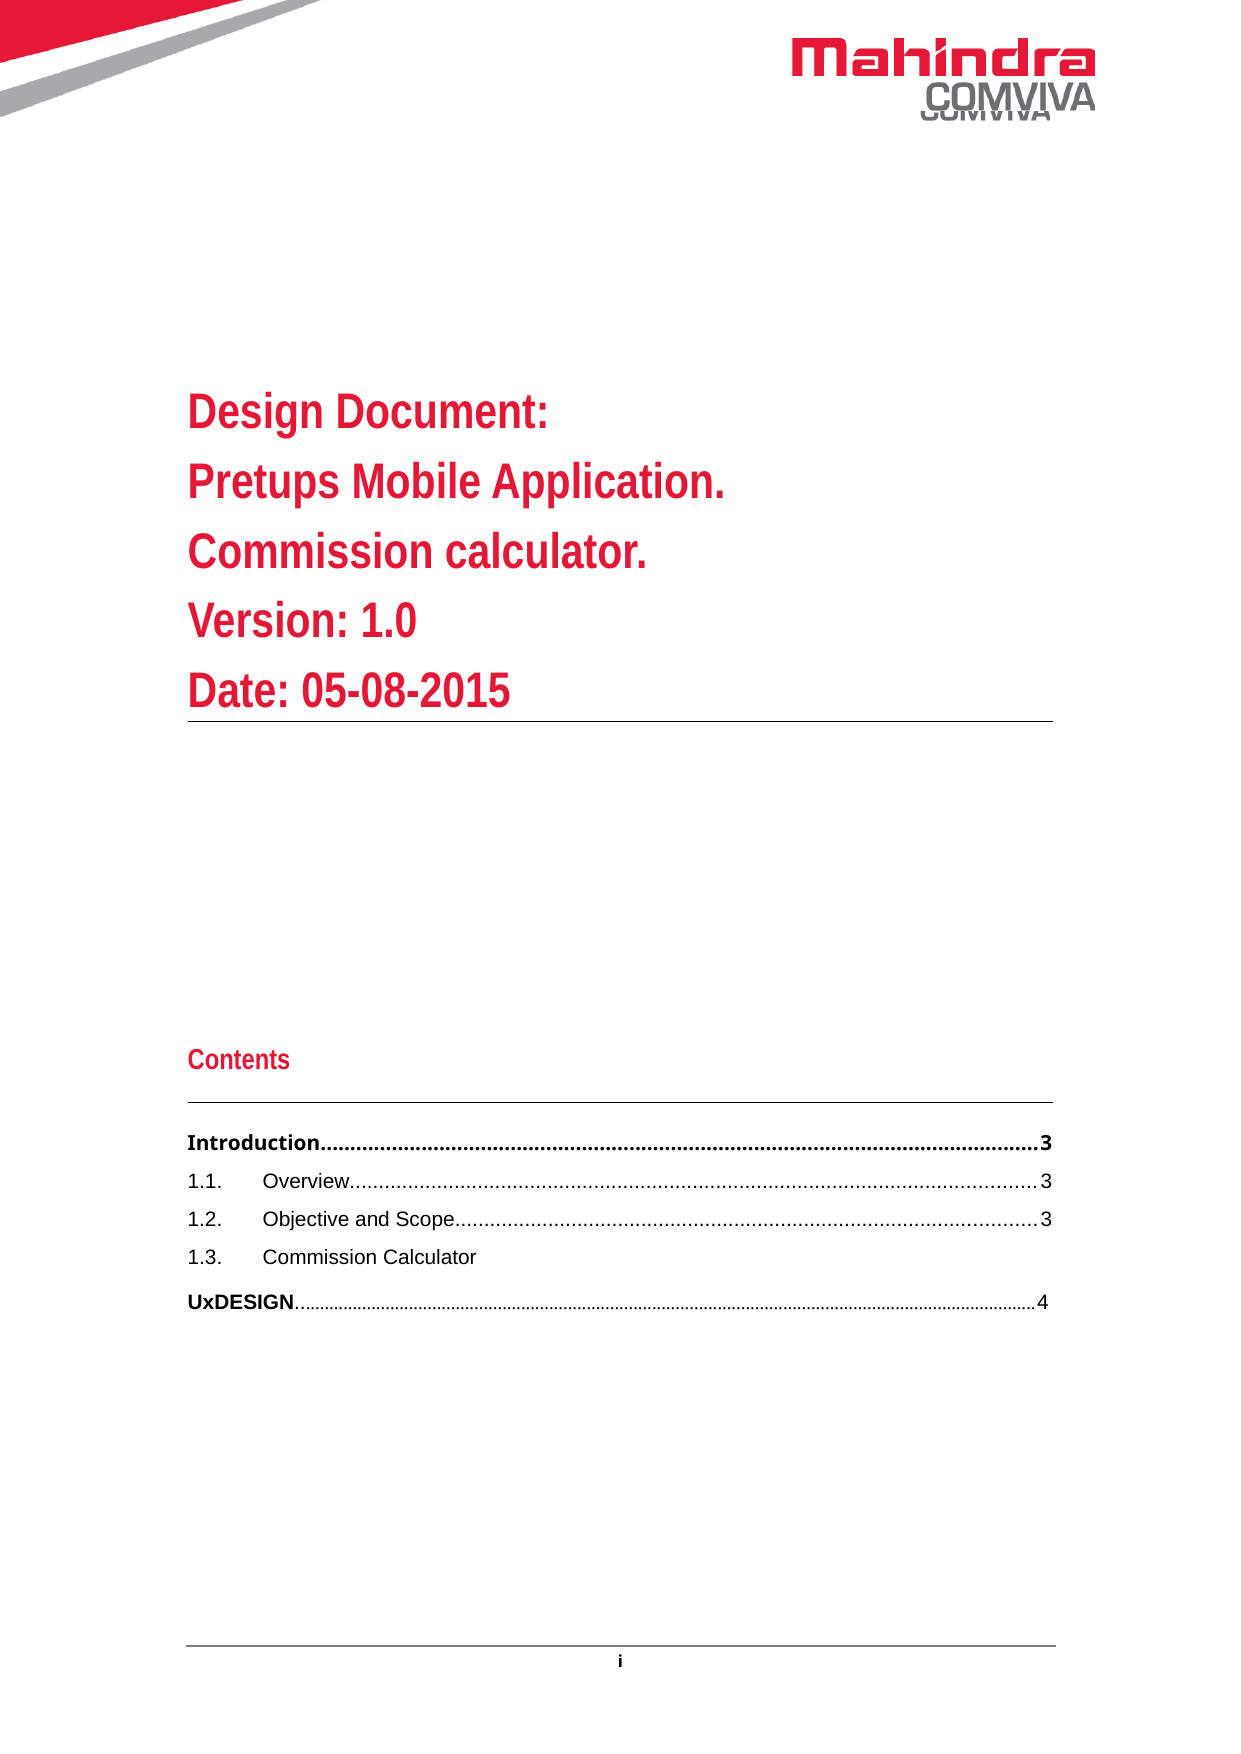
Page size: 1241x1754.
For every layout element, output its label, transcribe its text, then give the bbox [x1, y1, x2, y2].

text 1.2. Objective and Scope 3 [187, 1207, 1053, 1231]
subtitle Design Document: [187, 381, 1053, 439]
text UxDESIGN..............................................................................................................................................................4 [187, 1290, 1053, 1314]
subtitle Version: 1.0 [187, 591, 1053, 648]
picture [0, 0, 426, 117]
subtitle Commission calculator. [187, 521, 1053, 579]
picture [792, 38, 1096, 121]
subtitle Date: 05-08-2015 [187, 661, 1053, 722]
text Introduction 3 [187, 1128, 1053, 1156]
text Contents [187, 1042, 1053, 1103]
text 1.3. Commission Calculator [187, 1244, 1053, 1268]
subtitle Pretups Mobile Application. [187, 451, 1053, 509]
text 1.1. Overview 3 [187, 1169, 1053, 1193]
